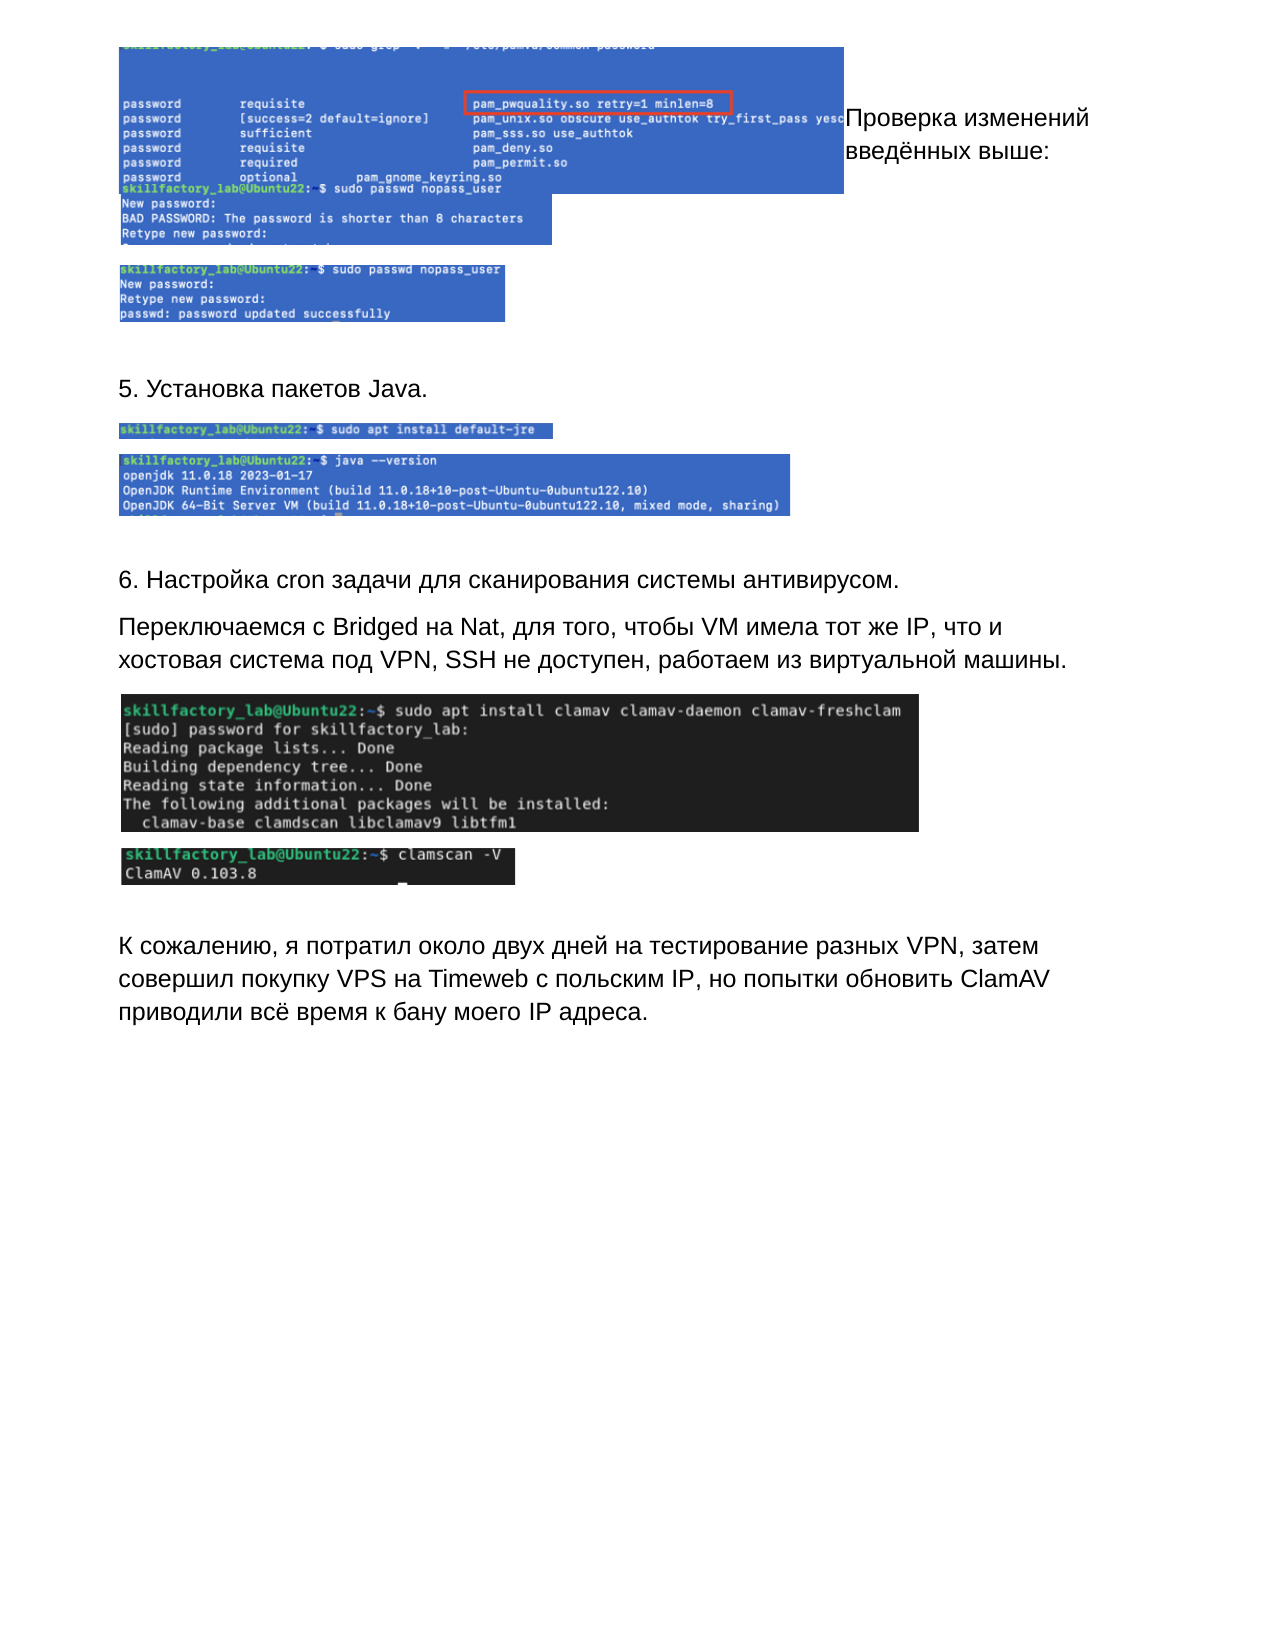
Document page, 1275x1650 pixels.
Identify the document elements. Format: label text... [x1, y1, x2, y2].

text 6. Настройка cron задачи для сканирования системы антивирусом. [118, 565, 1100, 593]
text К сожалению, я потратил около двух дней на тестирование разных VPN, затем совершил покупку VPS на Timeweb с польским IP, но попытки обновить ClamAV приводили всё время к бану моего IP адреса. [118, 931, 1100, 1026]
text Проверка изменений введённых выше: [845, 103, 1100, 165]
picture [119, 454, 790, 516]
picture [119, 265, 506, 322]
picture [121, 693, 920, 832]
text 5. Установка пакетов Java. [118, 374, 1100, 403]
picture [118, 47, 845, 245]
text Переключаемся с Bridged на Nat, для того, чтобы VM имела тот же IP, что и хостовая система под VPN, SSH не доступен, работаем из виртуальной машины. [118, 612, 1100, 674]
picture [119, 422, 554, 439]
picture [121, 847, 515, 885]
